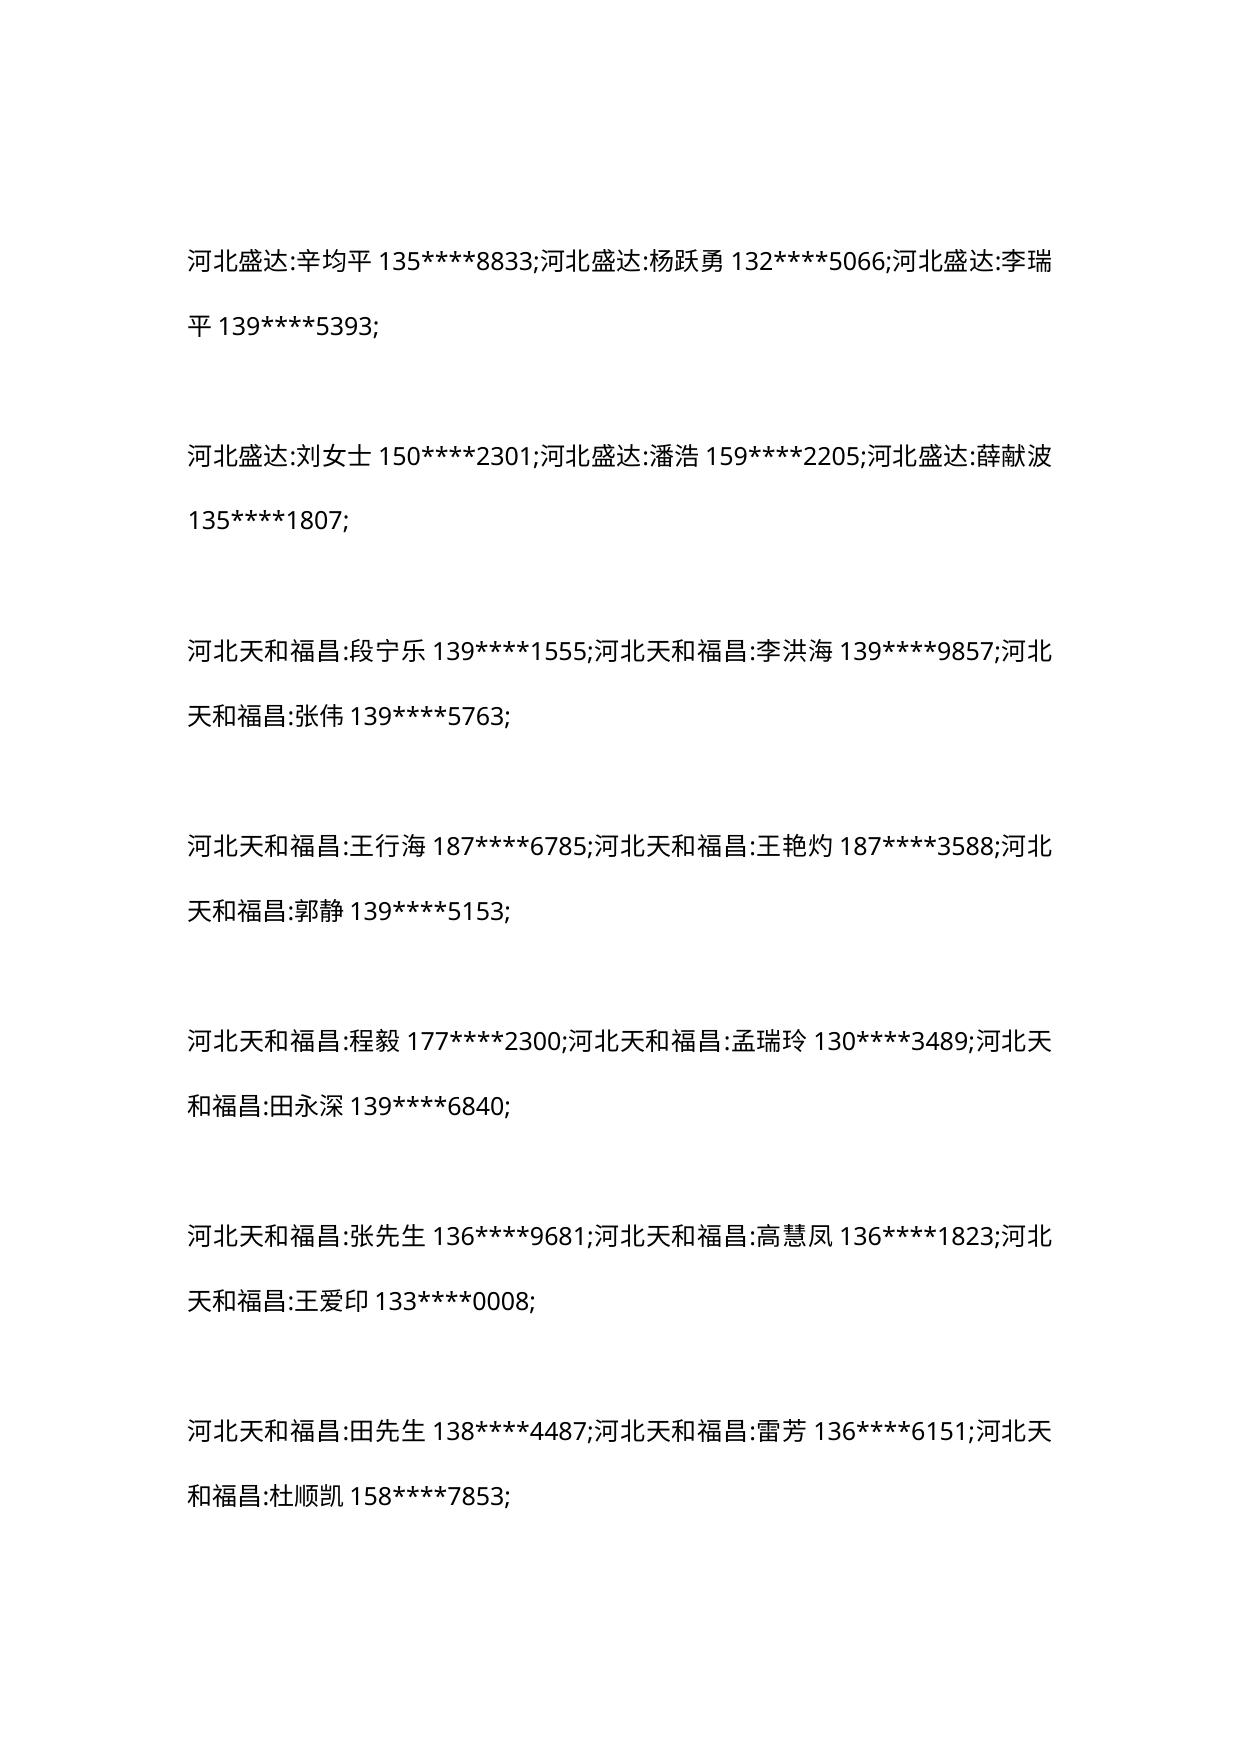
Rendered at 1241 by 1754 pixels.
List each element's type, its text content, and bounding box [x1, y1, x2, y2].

text 河北盛达:刘女士150****2301;河北盛达:潘浩159****2205;河北盛达:薛献波135****1807; [187, 422, 1053, 552]
text 河北天和福昌:田先生138****4487;河北天和福昌:雷芳136****6151;河北天和福昌:杜顺凯158****7853; [187, 1397, 1053, 1527]
text 河北天和福昌:张先生136****9681;河北天和福昌:高慧凤136****1823;河北天和福昌:王爱印133****0008; [187, 1202, 1053, 1332]
text 河北天和福昌:王行海187****6785;河北天和福昌:王艳灼187****3588;河北天和福昌:郭静139****5153; [187, 812, 1053, 942]
text 河北天和福昌:段宁乐139****1555;河北天和福昌:李洪海139****9857;河北天和福昌:张伟139****5763; [187, 617, 1053, 747]
text 河北盛达:辛均平135****8833;河北盛达:杨跃勇132****5066;河北盛达:李瑞平139****5393; [187, 227, 1053, 357]
text 河北天和福昌:程毅177****2300;河北天和福昌:孟瑞玲130****3489;河北天和福昌:田永深139****6840; [187, 1007, 1053, 1137]
